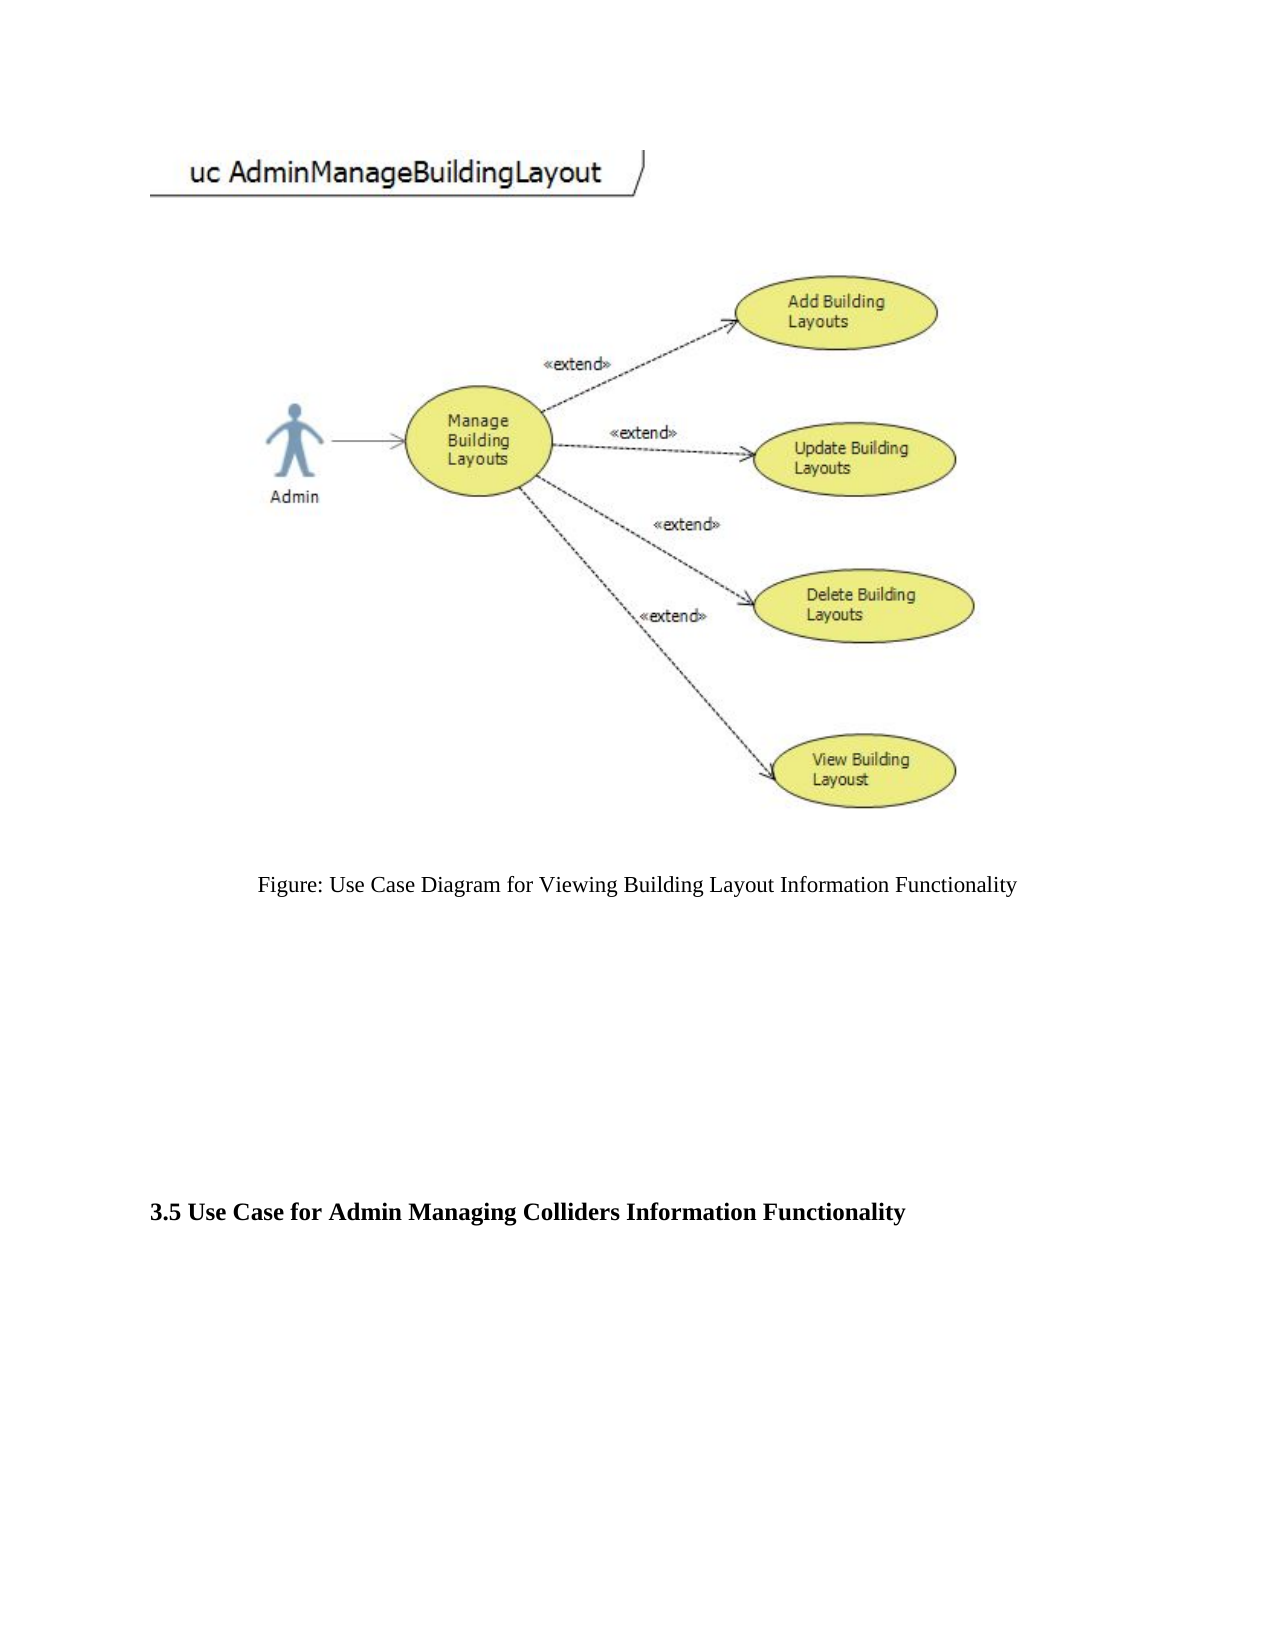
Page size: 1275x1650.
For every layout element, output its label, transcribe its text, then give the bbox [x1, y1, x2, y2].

text Figure: Use Case Diagram for Viewing Building Layout Information Functionality [150, 871, 1125, 897]
text 3.5 Use Case for Admin Managing Colliders Information Functionality [150, 1197, 1125, 1226]
picture [150, 150, 1125, 871]
